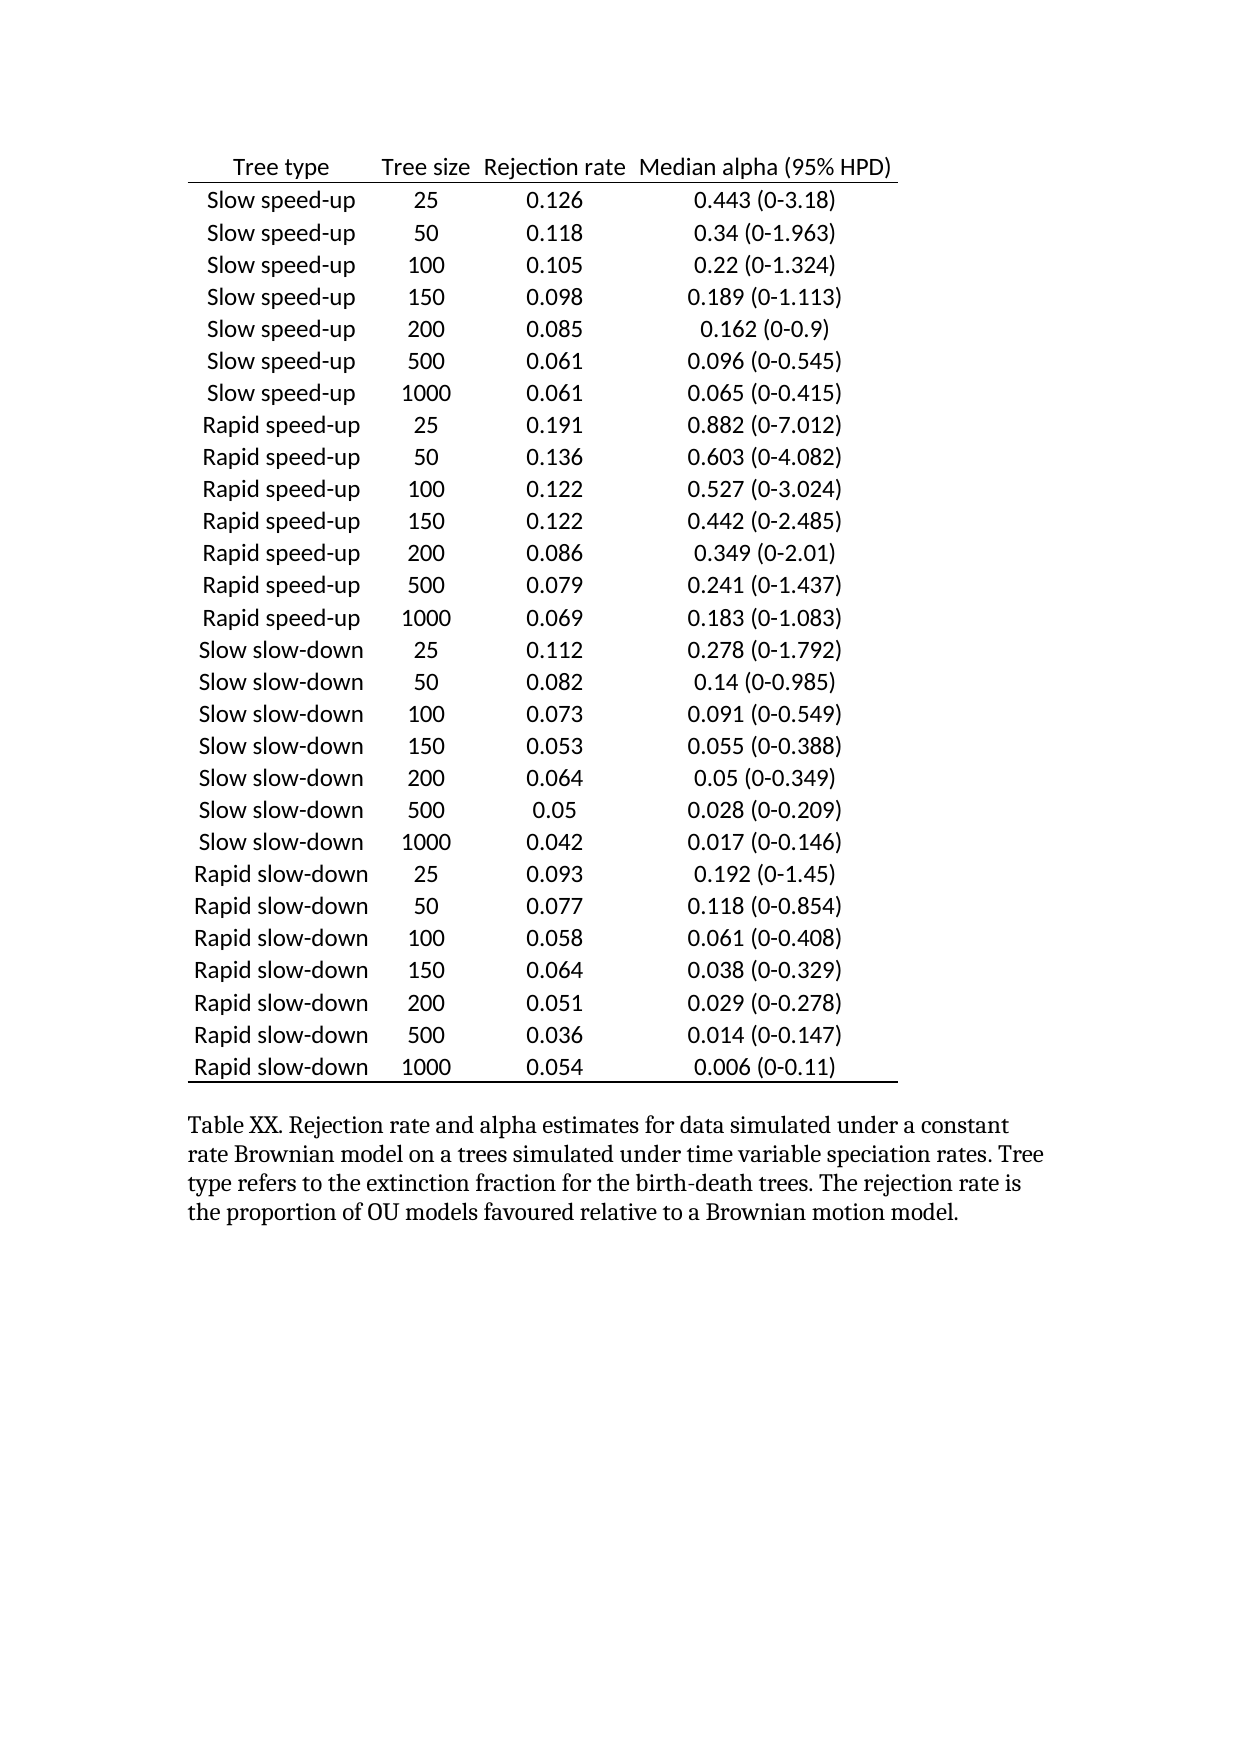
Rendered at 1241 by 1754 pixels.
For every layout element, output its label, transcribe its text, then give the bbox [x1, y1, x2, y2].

table_cell Rapid slow-down [188, 857, 375, 889]
table_cell 25 [375, 632, 477, 664]
table_cell 0.085 [477, 311, 632, 343]
table_cell 0.192 (0-1.45) [632, 857, 898, 889]
table_cell 0.126 [477, 183, 632, 215]
table_cell 0.112 [477, 632, 632, 664]
table_cell 0.061 [477, 344, 632, 376]
table_cell 200 [375, 536, 477, 568]
table_cell 100 [375, 472, 477, 504]
table_cell 50 [375, 215, 477, 247]
table_cell 0.105 [477, 247, 632, 279]
table_cell 1000 [375, 376, 477, 408]
table_cell Rapid slow-down [188, 1017, 375, 1049]
table_header Tree type [188, 150, 375, 182]
table_cell Rapid slow-down [188, 1049, 375, 1081]
table_cell 0.082 [477, 664, 632, 696]
table_header Median alpha (95% HPD) [632, 150, 898, 182]
table_cell 0.091 (0-0.549) [632, 696, 898, 728]
table_cell Slow slow-down [188, 696, 375, 728]
table_cell Slow slow-down [188, 729, 375, 761]
table_cell 0.189 (0-1.113) [632, 279, 898, 311]
table_cell 50 [375, 889, 477, 921]
table_cell Slow speed-up [188, 279, 375, 311]
table_cell 0.122 [477, 472, 632, 504]
table_cell 0.064 [477, 953, 632, 985]
table_cell 0.603 (0-4.082) [632, 440, 898, 472]
table_cell 0.22 (0-1.324) [632, 247, 898, 279]
table_cell 0.079 [477, 568, 632, 600]
table_cell Rapid speed-up [188, 440, 375, 472]
table_cell 0.05 (0-0.349) [632, 761, 898, 793]
table_cell 0.038 (0-0.329) [632, 953, 898, 985]
table_cell 0.058 [477, 921, 632, 953]
table_cell 150 [375, 504, 477, 536]
text Table XX. Rejection rate and alpha estimates for data simulated under a constant rate Brownian model on a trees simulated under time variable speciation rates. Tree type refers to the extinction fraction for the birth-death trees. The rejection rate is the proportion of OU models favoured relative to a Brownian motion model. [187, 1111, 1053, 1226]
table_cell Rapid slow-down [188, 921, 375, 953]
table_cell 0.065 (0-0.415) [632, 376, 898, 408]
table_cell 1000 [375, 1049, 477, 1081]
table_cell Rapid slow-down [188, 953, 375, 985]
table_cell 0.096 (0-0.545) [632, 344, 898, 376]
table_cell Rapid speed-up [188, 504, 375, 536]
table_cell 1000 [375, 825, 477, 857]
table_cell Slow speed-up [188, 344, 375, 376]
table_cell Slow slow-down [188, 664, 375, 696]
table_cell 0.017 (0-0.146) [632, 825, 898, 857]
table_cell 200 [375, 311, 477, 343]
table_cell Slow slow-down [188, 761, 375, 793]
table_cell 0.278 (0-1.792) [632, 632, 898, 664]
table_cell 0.162 (0-0.9) [632, 311, 898, 343]
table_cell 0.122 [477, 504, 632, 536]
table_cell 0.055 (0-0.388) [632, 729, 898, 761]
table_cell 0.073 [477, 696, 632, 728]
table_cell 0.054 [477, 1049, 632, 1081]
table_cell 25 [375, 408, 477, 440]
table_cell Slow speed-up [188, 376, 375, 408]
table_cell 500 [375, 568, 477, 600]
table_cell 0.061 [477, 376, 632, 408]
table_cell 0.05 [477, 793, 632, 825]
table_cell 0.241 (0-1.437) [632, 568, 898, 600]
table_cell Slow speed-up [188, 311, 375, 343]
table_cell 0.061 (0-0.408) [632, 921, 898, 953]
table_cell 500 [375, 344, 477, 376]
table_cell Slow slow-down [188, 825, 375, 857]
table_cell Rapid slow-down [188, 985, 375, 1017]
table_cell Slow slow-down [188, 793, 375, 825]
table_cell 25 [375, 857, 477, 889]
table_cell 0.053 [477, 729, 632, 761]
table_cell Rapid slow-down [188, 889, 375, 921]
table_cell 0.042 [477, 825, 632, 857]
table_cell 0.086 [477, 536, 632, 568]
table_cell 50 [375, 664, 477, 696]
table_cell 0.442 (0-2.485) [632, 504, 898, 536]
table_cell 500 [375, 793, 477, 825]
table_cell Rapid speed-up [188, 408, 375, 440]
table_cell 0.077 [477, 889, 632, 921]
table_cell 0.006 (0-0.11) [632, 1049, 898, 1081]
table_cell 0.14 (0-0.985) [632, 664, 898, 696]
table_cell 25 [375, 183, 477, 215]
table_cell 0.064 [477, 761, 632, 793]
table_cell 50 [375, 440, 477, 472]
table_cell Rapid speed-up [188, 568, 375, 600]
table_cell 100 [375, 921, 477, 953]
table_cell Slow speed-up [188, 183, 375, 215]
table_cell 150 [375, 279, 477, 311]
table_cell 1000 [375, 600, 477, 632]
table_header Rejection rate [477, 150, 632, 182]
table_cell 0.349 (0-2.01) [632, 536, 898, 568]
table_cell Slow speed-up [188, 247, 375, 279]
table_cell 0.183 (0-1.083) [632, 600, 898, 632]
table_cell 0.069 [477, 600, 632, 632]
table_cell 0.34 (0-1.963) [632, 215, 898, 247]
table_cell 0.118 [477, 215, 632, 247]
table_header Tree size [375, 150, 477, 182]
table_cell 0.029 (0-0.278) [632, 985, 898, 1017]
table_cell 0.118 (0-0.854) [632, 889, 898, 921]
table_cell 0.051 [477, 985, 632, 1017]
table_cell 150 [375, 953, 477, 985]
table_cell 0.028 (0-0.209) [632, 793, 898, 825]
table_cell Rapid speed-up [188, 472, 375, 504]
table_cell 0.191 [477, 408, 632, 440]
table_cell 0.882 (0-7.012) [632, 408, 898, 440]
table_cell 0.093 [477, 857, 632, 889]
table_cell 500 [375, 1017, 477, 1049]
table_cell 0.036 [477, 1017, 632, 1049]
table_cell Rapid speed-up [188, 600, 375, 632]
table_cell 100 [375, 247, 477, 279]
table_cell 0.014 (0-0.147) [632, 1017, 898, 1049]
table_cell 200 [375, 985, 477, 1017]
table_cell 0.527 (0-3.024) [632, 472, 898, 504]
table_cell 100 [375, 696, 477, 728]
table_cell Slow speed-up [188, 215, 375, 247]
table_cell 0.443 (0-3.18) [632, 183, 898, 215]
table_cell 150 [375, 729, 477, 761]
table_cell Rapid speed-up [188, 536, 375, 568]
table_cell 200 [375, 761, 477, 793]
table_cell 0.098 [477, 279, 632, 311]
table_cell 0.136 [477, 440, 632, 472]
table_cell Slow slow-down [188, 632, 375, 664]
